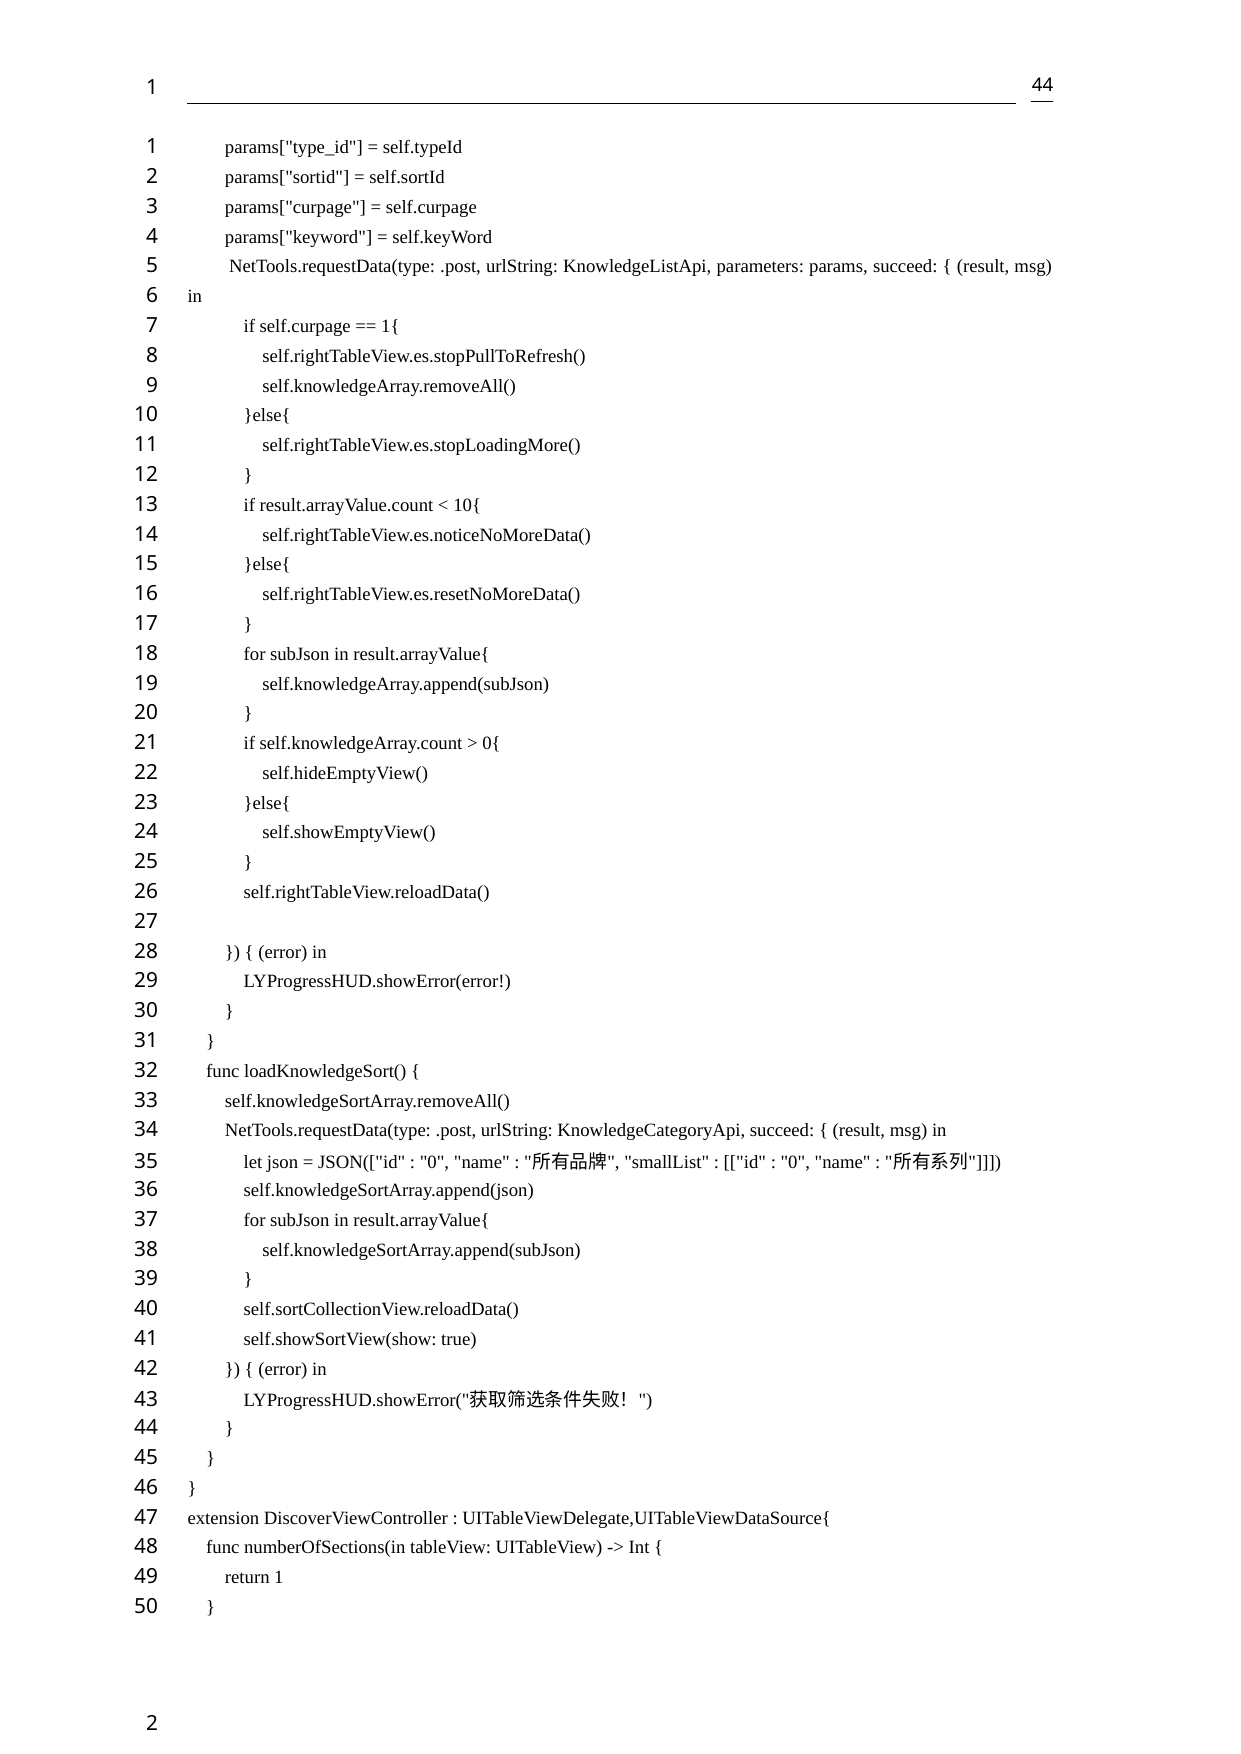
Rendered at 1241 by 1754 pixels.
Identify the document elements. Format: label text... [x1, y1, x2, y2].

text }else{ [187, 549, 1053, 579]
text self.rightTableView.es.resetNoMoreData() [187, 579, 1053, 609]
text } [187, 1592, 1053, 1622]
text params["keyword"] = self.keyWord [187, 222, 1053, 251]
text } [187, 1026, 1053, 1056]
text self.showEmptyView() [187, 817, 1053, 847]
text } [187, 1264, 1053, 1294]
text self.rightTableView.es.noticeNoMoreData() [187, 519, 1053, 549]
text extension DiscoverViewController : UITableViewDelegate,UITableViewDataSource{ [187, 1503, 1053, 1532]
text self.knowledgeArray.append(subJson) [187, 668, 1053, 698]
text func numberOfSections(in tableView: UITableView) -> Int { [187, 1532, 1053, 1562]
text } [187, 698, 1053, 728]
text let json = JSON(["id" : "0", "name" : "所有品牌", "smallList" : [["id" : "0", "name" : "所有系列"]]]) [187, 1145, 1053, 1175]
text return 1 [187, 1562, 1053, 1592]
text params["type_id"] = self.typeId [187, 132, 1053, 162]
text LYProgressHUD.showError("获取筛选条件失败！") [187, 1383, 1053, 1413]
text if result.arrayValue.count < 10{ [187, 490, 1053, 519]
text self.knowledgeSortArray.append(json) [187, 1175, 1053, 1205]
text self.hideEmptyView() [187, 758, 1053, 788]
text }) { (error) in [187, 937, 1053, 966]
text self.knowledgeSortArray.removeAll() [187, 1086, 1053, 1115]
text params["sortid"] = self.sortId [187, 162, 1053, 192]
text }else{ [187, 400, 1053, 430]
text self.rightTableView.es.stopPullToRefresh() [187, 341, 1053, 371]
text }) { (error) in [187, 1354, 1053, 1383]
text } [187, 996, 1053, 1026]
text func loadKnowledgeSort() { [187, 1056, 1053, 1086]
text }else{ [187, 788, 1053, 817]
text if self.curpage == 1{ [187, 311, 1053, 341]
text self.rightTableView.es.stopLoadingMore() [187, 430, 1053, 460]
text } [187, 1443, 1053, 1473]
text self.sortCollectionView.reloadData() [187, 1294, 1053, 1324]
text self.knowledgeArray.removeAll() [187, 371, 1053, 400]
text params["curpage"] = self.curpage [187, 192, 1053, 222]
text for subJson in result.arrayValue{ [187, 1205, 1053, 1234]
text self.knowledgeSortArray.append(subJson) [187, 1234, 1053, 1264]
text self.showSortView(show: true) [187, 1324, 1053, 1354]
text } [187, 1413, 1053, 1443]
text } [187, 847, 1053, 877]
text NetTools.requestData(type: .post, urlString: KnowledgeCategoryApi, succeed: { (result, msg) in [187, 1115, 1053, 1145]
text } [187, 460, 1053, 490]
text if self.knowledgeArray.count > 0{ [187, 728, 1053, 758]
text } [187, 1473, 1053, 1503]
text LYProgressHUD.showError(error!) [187, 966, 1053, 996]
text for subJson in result.arrayValue{ [187, 639, 1053, 668]
text self.rightTableView.reloadData() [187, 877, 1053, 907]
text } [187, 609, 1053, 639]
text NetTools.requestData(type: .post, urlString: KnowledgeListApi, parameters: params, succeed: { (result, msg) in [187, 251, 1053, 311]
